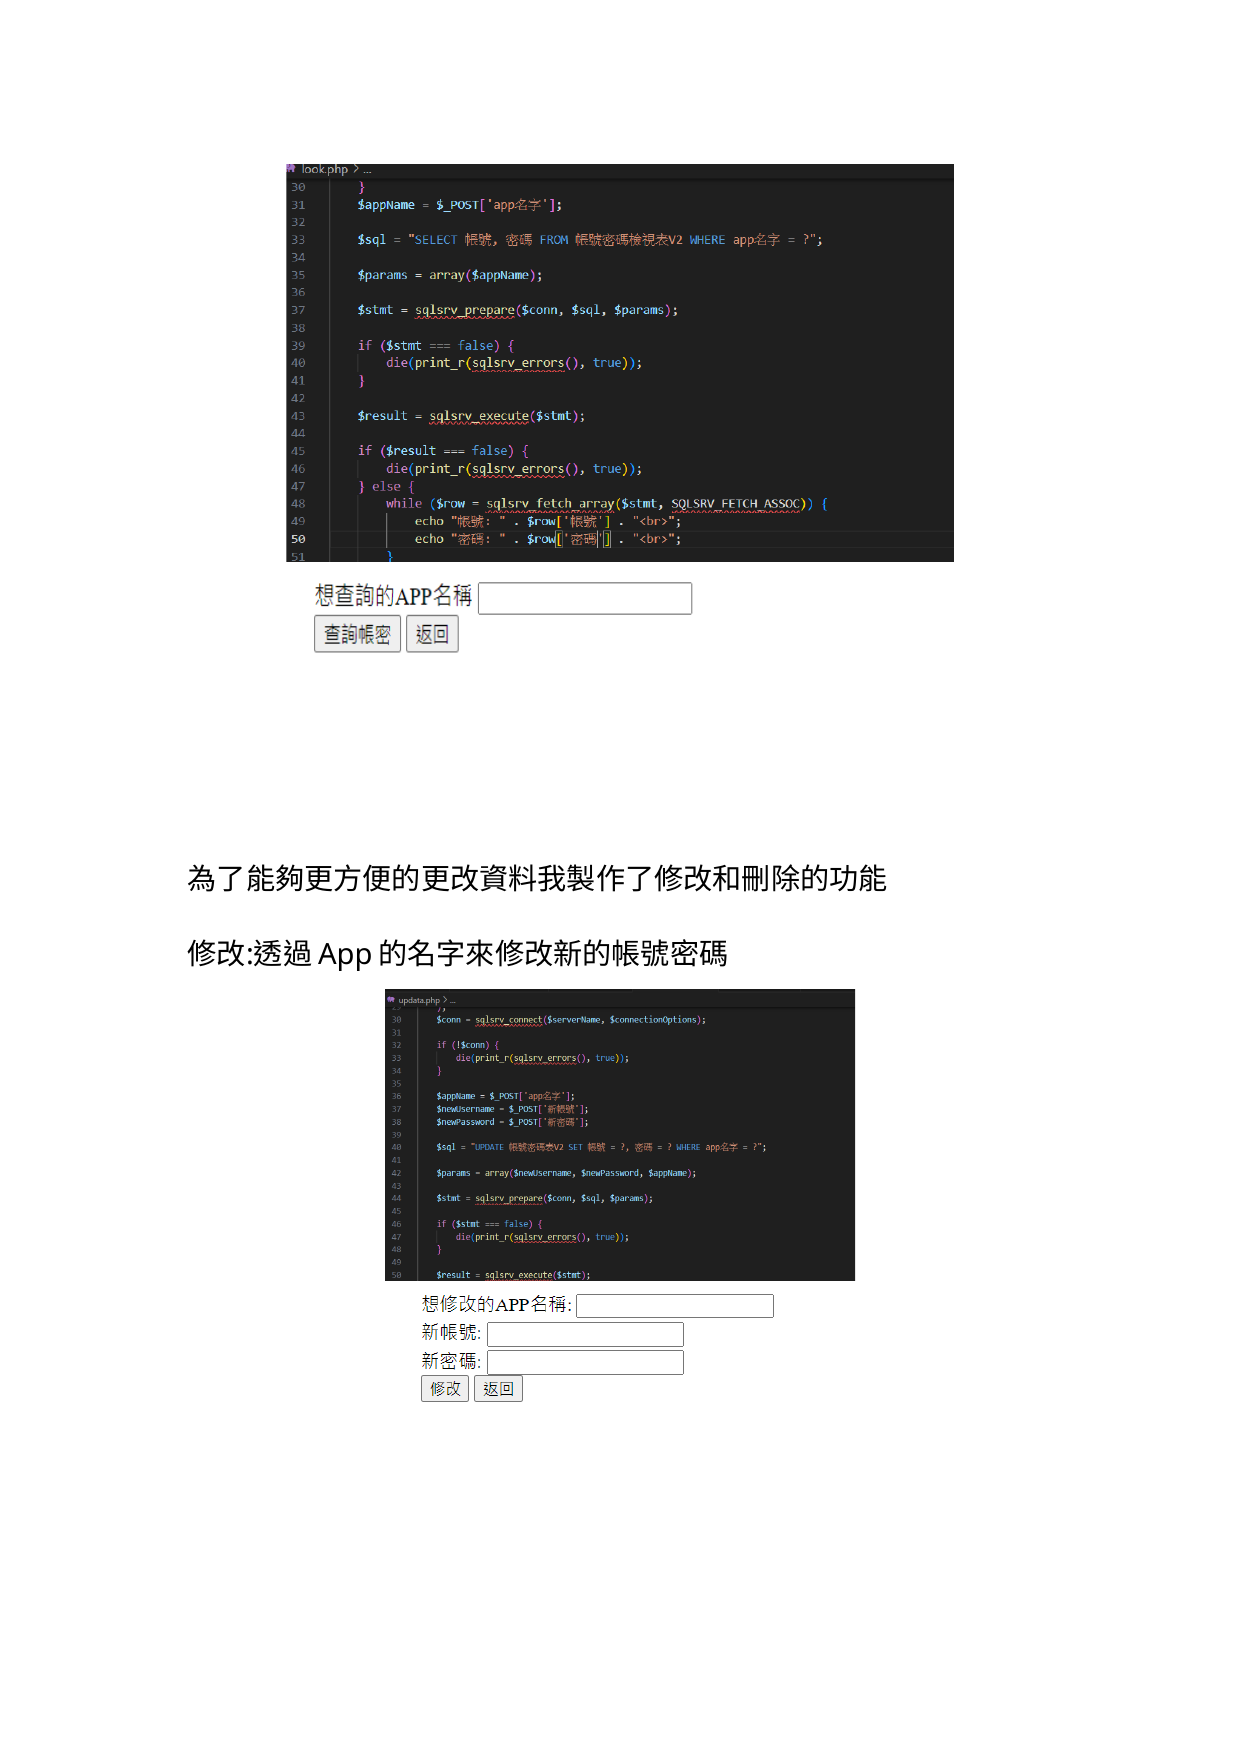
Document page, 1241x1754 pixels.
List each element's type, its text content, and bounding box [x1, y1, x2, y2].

picture [412, 1289, 829, 1517]
picture [385, 989, 855, 1281]
picture [304, 577, 936, 811]
picture [286, 164, 954, 562]
text 為了能夠更方便的更改資料我製作了修改和刪除的功能 [187, 839, 1053, 914]
text 修改:透過App的名字來修改新的帳號密碼 [187, 914, 1053, 989]
